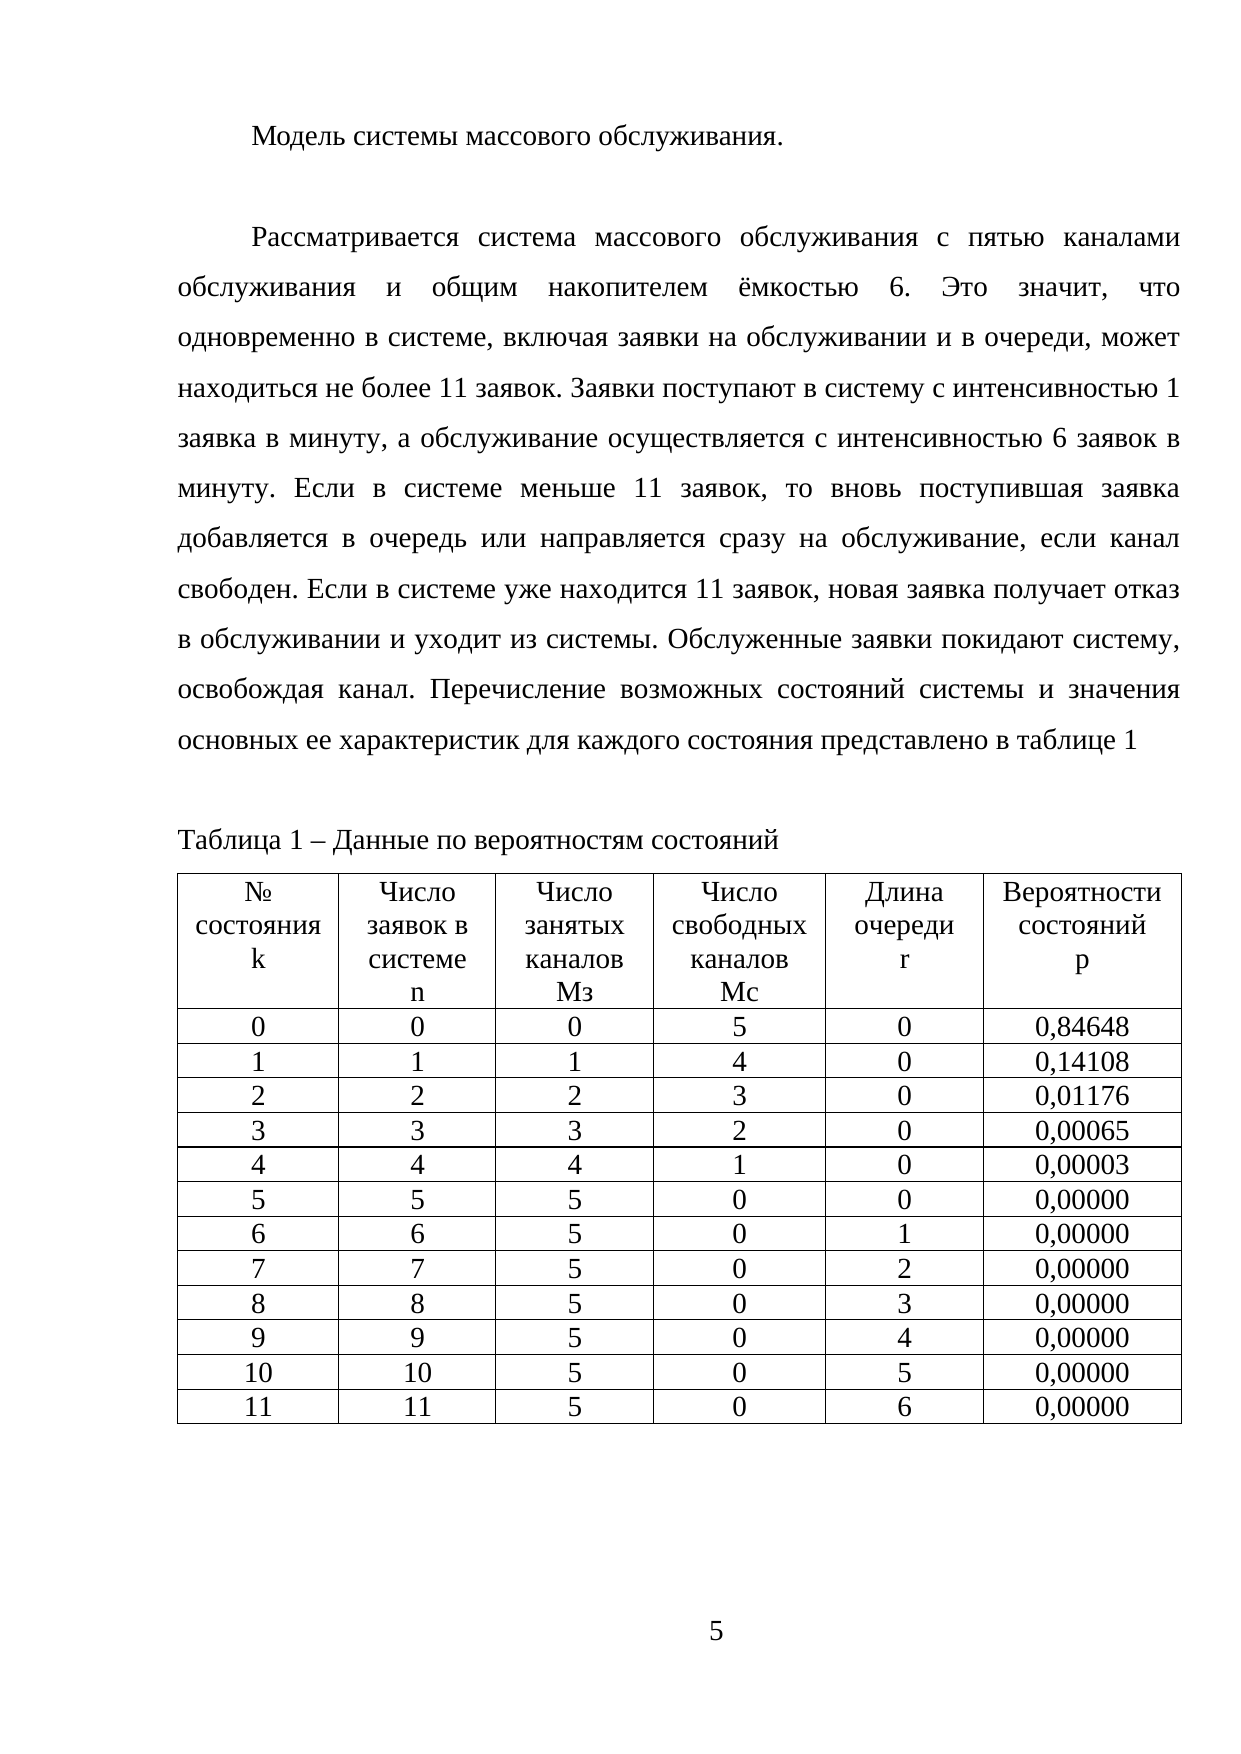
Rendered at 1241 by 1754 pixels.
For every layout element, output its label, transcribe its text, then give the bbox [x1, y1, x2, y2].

table_cell 3 [496, 1113, 653, 1146]
table_cell 1 [496, 1044, 653, 1077]
table_cell 0,00000 [984, 1286, 1181, 1319]
table_cell 2 [178, 1078, 338, 1112]
table_cell 0,14108 [984, 1044, 1181, 1077]
table_cell 7 [339, 1251, 495, 1285]
table_cell 0 [654, 1286, 825, 1319]
table_cell 6 [826, 1390, 983, 1423]
table_cell 2 [496, 1078, 653, 1112]
table_cell 0,00000 [984, 1251, 1181, 1285]
table_header Число свободных каналов Mс [654, 874, 825, 1008]
table_cell 0,00000 [984, 1320, 1181, 1354]
table_cell 0 [826, 1113, 983, 1146]
table_cell 5 [496, 1390, 653, 1423]
table_cell 10 [178, 1355, 338, 1388]
table_cell 5 [496, 1182, 653, 1216]
table_header Длина очереди r [826, 874, 983, 1008]
subtitle Модель системы массового обслуживания. [177, 118, 1181, 152]
table_cell 3 [826, 1286, 983, 1319]
table_cell 0 [654, 1251, 825, 1285]
table_cell 4 [178, 1148, 338, 1181]
table_cell 0 [826, 1078, 983, 1112]
table_header Число заявок в системе n [339, 874, 495, 1008]
table_cell 0 [496, 1009, 653, 1043]
table_cell 9 [339, 1320, 495, 1354]
table_cell 0 [178, 1009, 338, 1043]
table_cell 0,00000 [984, 1390, 1181, 1423]
table_cell 1 [339, 1044, 495, 1077]
table_cell 0,84648 [984, 1009, 1181, 1043]
table_cell 5 [496, 1217, 653, 1250]
table_cell 3 [339, 1113, 495, 1146]
table_cell 0 [826, 1009, 983, 1043]
table_cell 0 [826, 1182, 983, 1216]
table_cell 0,00065 [984, 1113, 1181, 1146]
table_cell 0 [826, 1148, 983, 1181]
table_cell 10 [339, 1355, 495, 1388]
table_cell 0 [826, 1044, 983, 1077]
table_cell 5 [339, 1182, 495, 1216]
table_cell 5 [496, 1320, 653, 1354]
table_cell 6 [339, 1217, 495, 1250]
table_cell 5 [178, 1182, 338, 1216]
text Рассматривается система массового обслуживания с пятью каналами обслуживания и общим накопителем ёмкостью 6. Это значит, что одновременно в системе, включая заявки на обслуживании и в очереди, может находиться не более 11 заявок. Заявки поступают в систему с интенсивностью 1 заявка в минуту, а обслуживание осуществляется с интенсивностью 6 заявок в минуту. Если в системе меньше 11 заявок, то вновь поступившая заявка добавляется в очередь или направляется сразу на обслуживание, если канал свободен. Если в системе уже находится 11 заявок, новая заявка получает отказ в обслуживании и уходит из системы. Обслуженные заявки покидают систему, освобождая канал. Перечисление возможных состояний системы и значения основных ее характеристик для каждого состояния представлено в таблице 1 [177, 219, 1181, 755]
table_cell 8 [339, 1286, 495, 1319]
table_cell 5 [826, 1355, 983, 1388]
table_cell 3 [654, 1078, 825, 1112]
table_cell 11 [178, 1390, 338, 1423]
table_cell 5 [496, 1355, 653, 1388]
table_cell 0,00000 [984, 1182, 1181, 1216]
table_cell 0,00003 [984, 1148, 1181, 1181]
table_cell 0 [654, 1320, 825, 1354]
table_cell 2 [339, 1078, 495, 1112]
table_cell 0,00000 [984, 1355, 1181, 1388]
table_cell 5 [496, 1286, 653, 1319]
table_cell 7 [178, 1251, 338, 1285]
table_cell 11 [339, 1390, 495, 1423]
table_cell 0,01176 [984, 1078, 1181, 1112]
table_header Вероятности состояний p [984, 874, 1181, 1008]
table_cell 9 [178, 1320, 338, 1354]
table_cell 2 [654, 1113, 825, 1146]
table_cell 2 [826, 1251, 983, 1285]
table_cell 4 [339, 1148, 495, 1181]
table_cell 1 [654, 1148, 825, 1181]
table_cell 0 [654, 1217, 825, 1250]
table_cell 8 [178, 1286, 338, 1319]
table_header № состояния k [178, 874, 338, 1008]
table_cell 0 [654, 1390, 825, 1423]
table_cell 6 [178, 1217, 338, 1250]
text Таблица 1 – Данные по вероятностям состояний [177, 822, 1181, 856]
table_cell 1 [178, 1044, 338, 1077]
table_cell 4 [654, 1044, 825, 1077]
table_header Число занятых каналов Mз [496, 874, 653, 1008]
table_cell 5 [654, 1009, 825, 1043]
table_cell 0 [339, 1009, 495, 1043]
table_cell 4 [826, 1320, 983, 1354]
table_cell 0,00000 [984, 1217, 1181, 1250]
table_cell 3 [178, 1113, 338, 1146]
table_cell 5 [496, 1251, 653, 1285]
table_cell 0 [654, 1355, 825, 1388]
table_cell 0 [654, 1182, 825, 1216]
table_cell 1 [826, 1217, 983, 1250]
table_cell 4 [496, 1148, 653, 1181]
